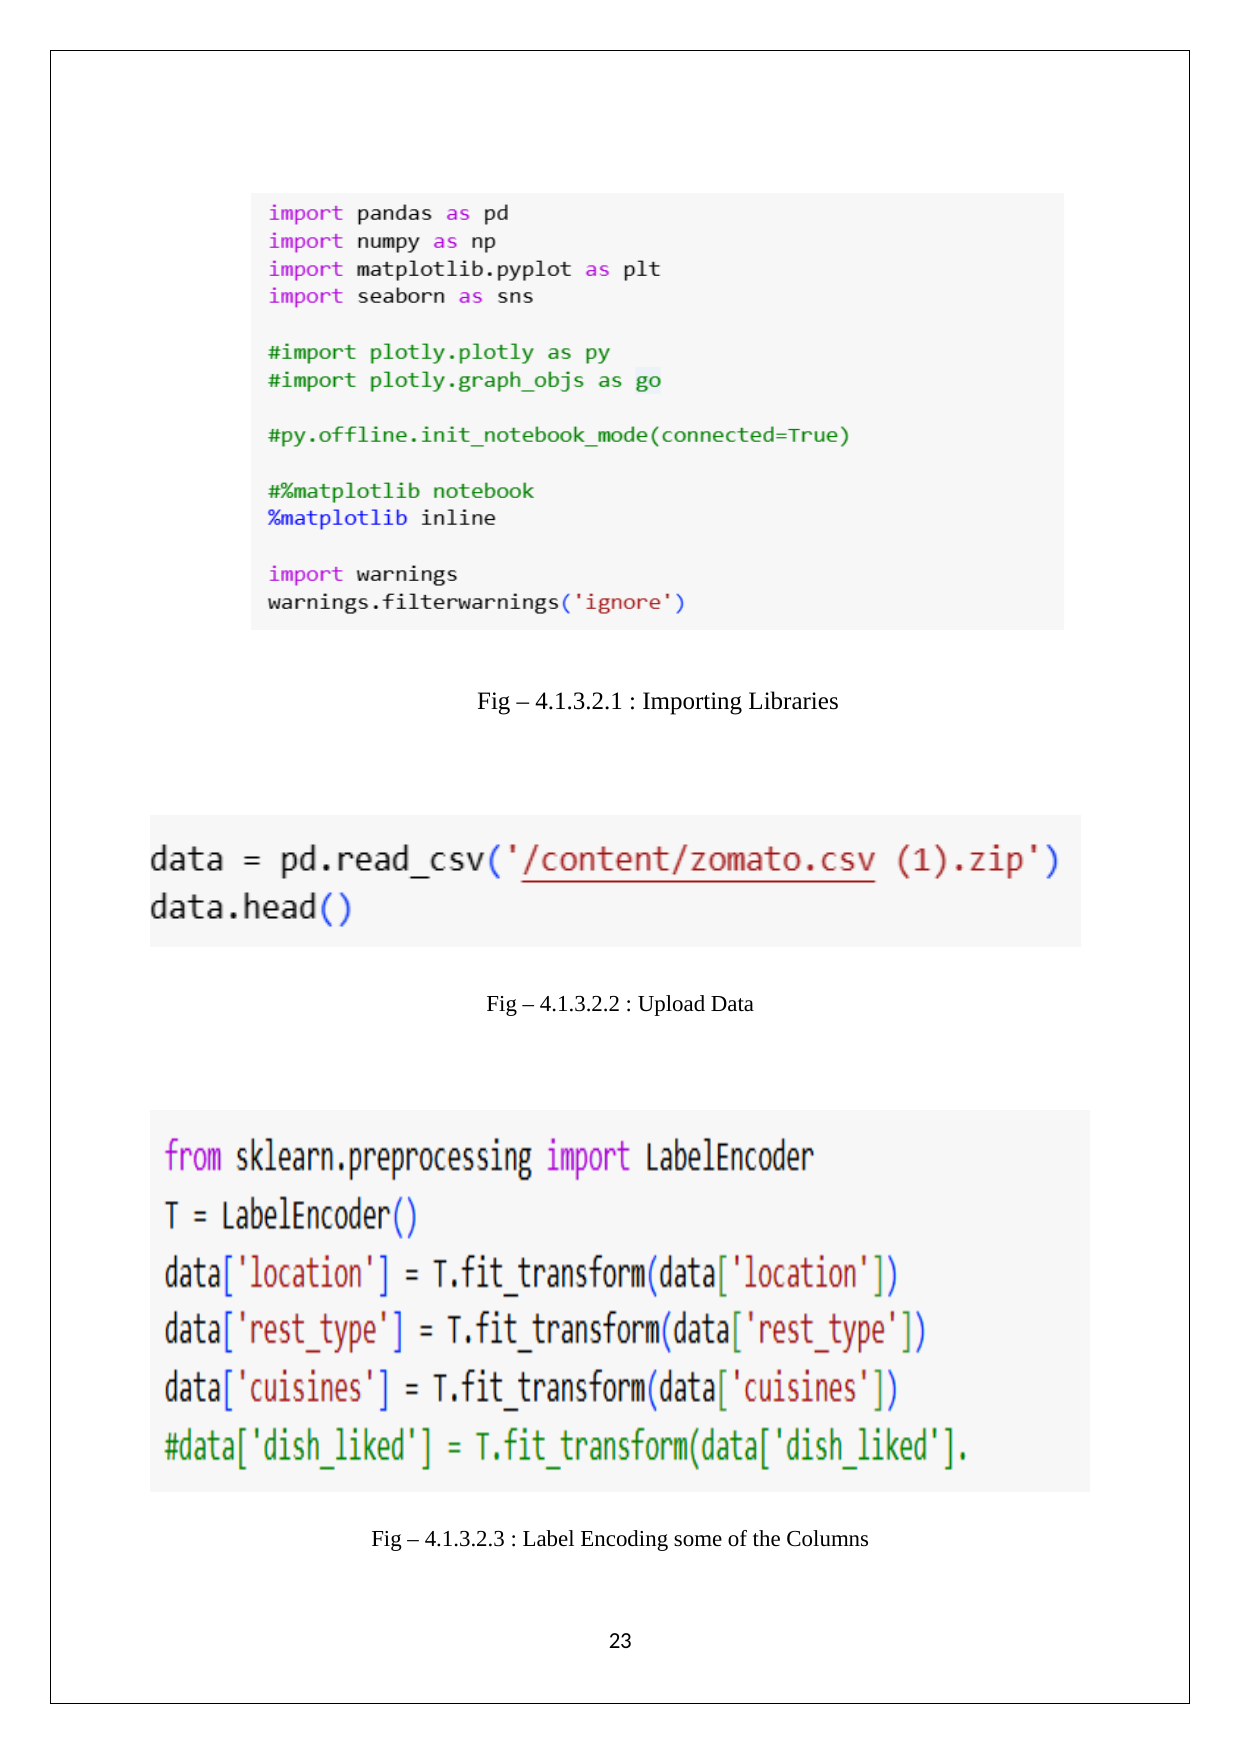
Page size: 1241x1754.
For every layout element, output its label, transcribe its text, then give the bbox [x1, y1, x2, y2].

picture [150, 1110, 1091, 1492]
list Fig – 4.1.3.2.1 : Importing Libraries [225, 686, 1090, 715]
picture [150, 815, 1082, 947]
text Fig – 4.1.3.2.3 : Label Encoding some of the Columns [150, 1526, 1090, 1552]
picture [251, 193, 1065, 630]
text Fig – 4.1.3.2.2 : Upload Data [150, 990, 1090, 1016]
